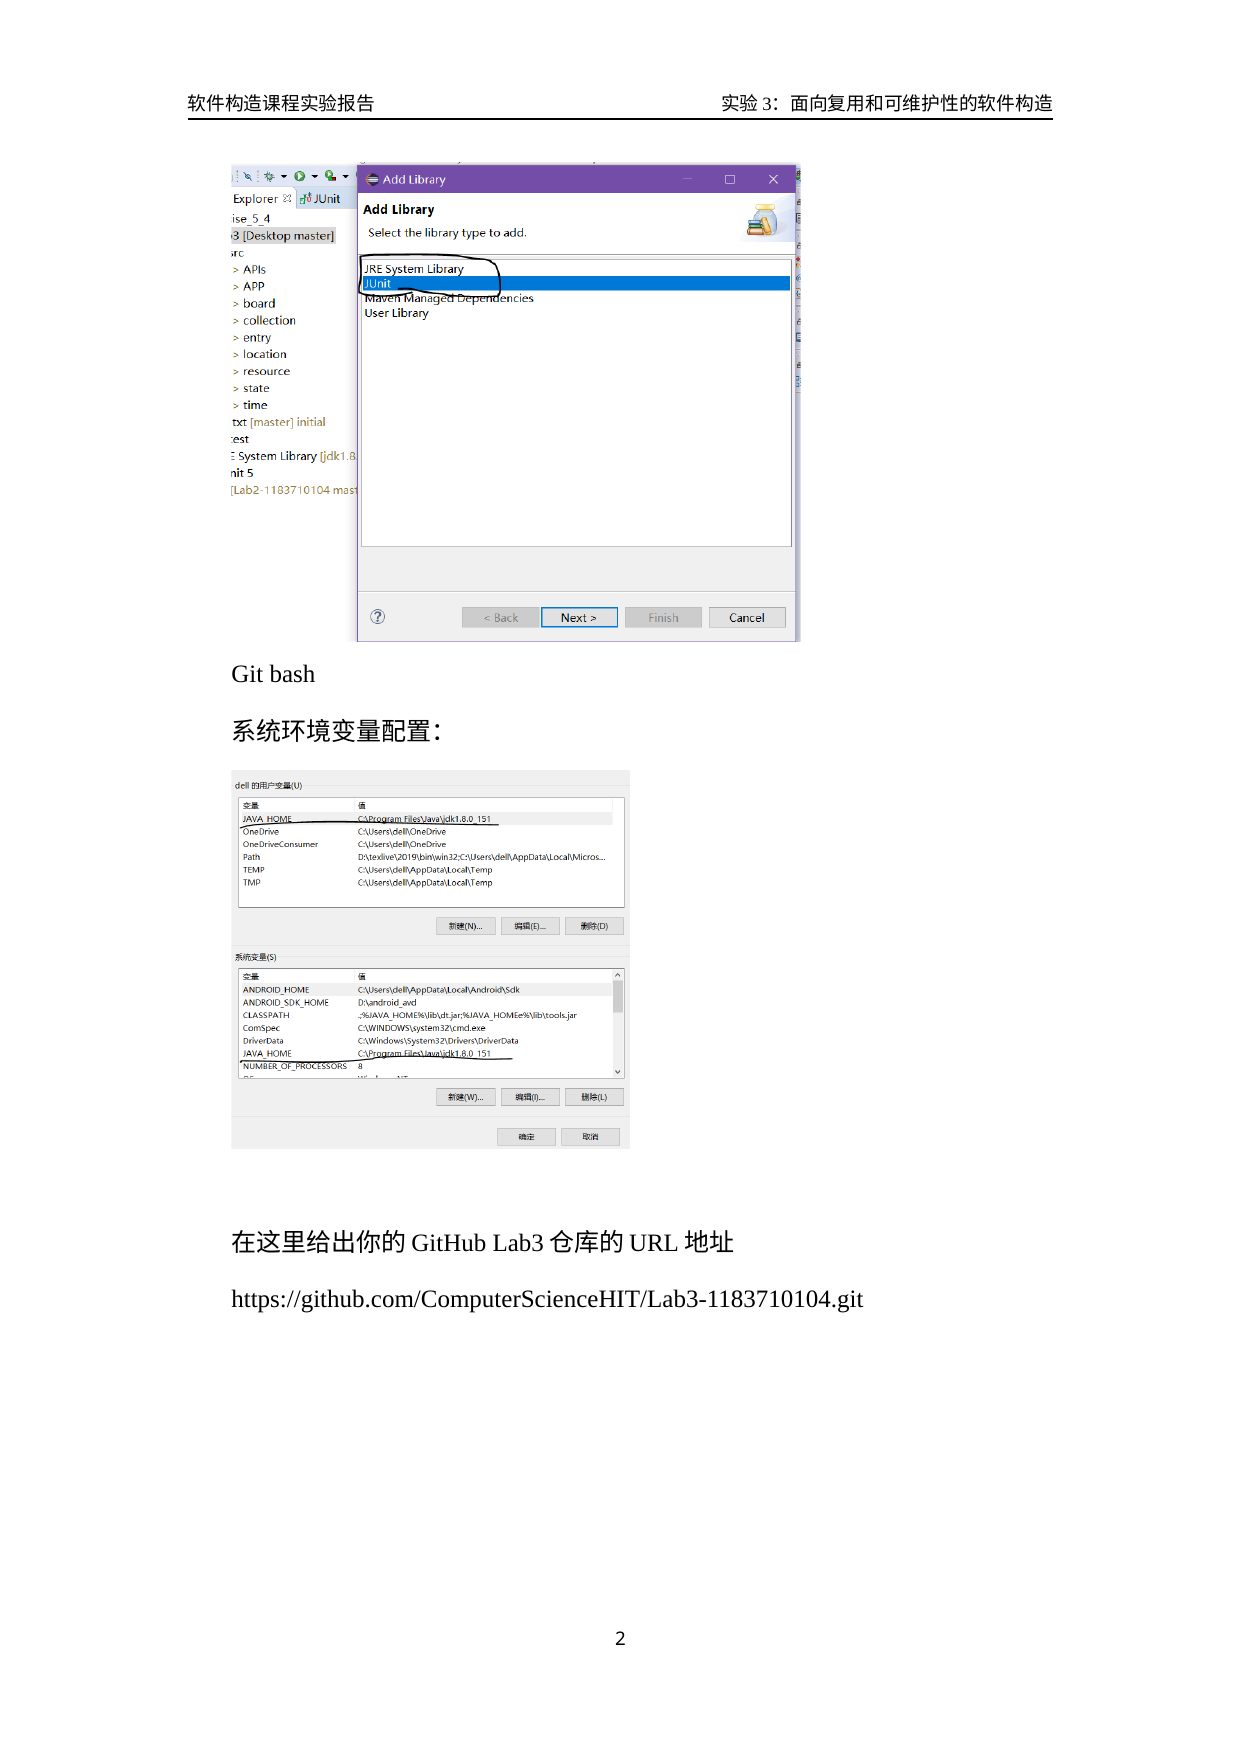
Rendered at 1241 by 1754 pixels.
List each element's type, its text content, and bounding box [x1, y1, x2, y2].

text Git bash [187, 657, 1053, 689]
picture [231, 162, 801, 642]
picture [231, 770, 630, 1149]
text 在这里给出你的GitHub Lab3仓库的URL地址 [187, 1208, 1053, 1273]
text https://github.com/ComputerScienceHIT/Lab3-1183710104.git [187, 1282, 1053, 1314]
text 系统环境变量配置： [187, 697, 1053, 762]
